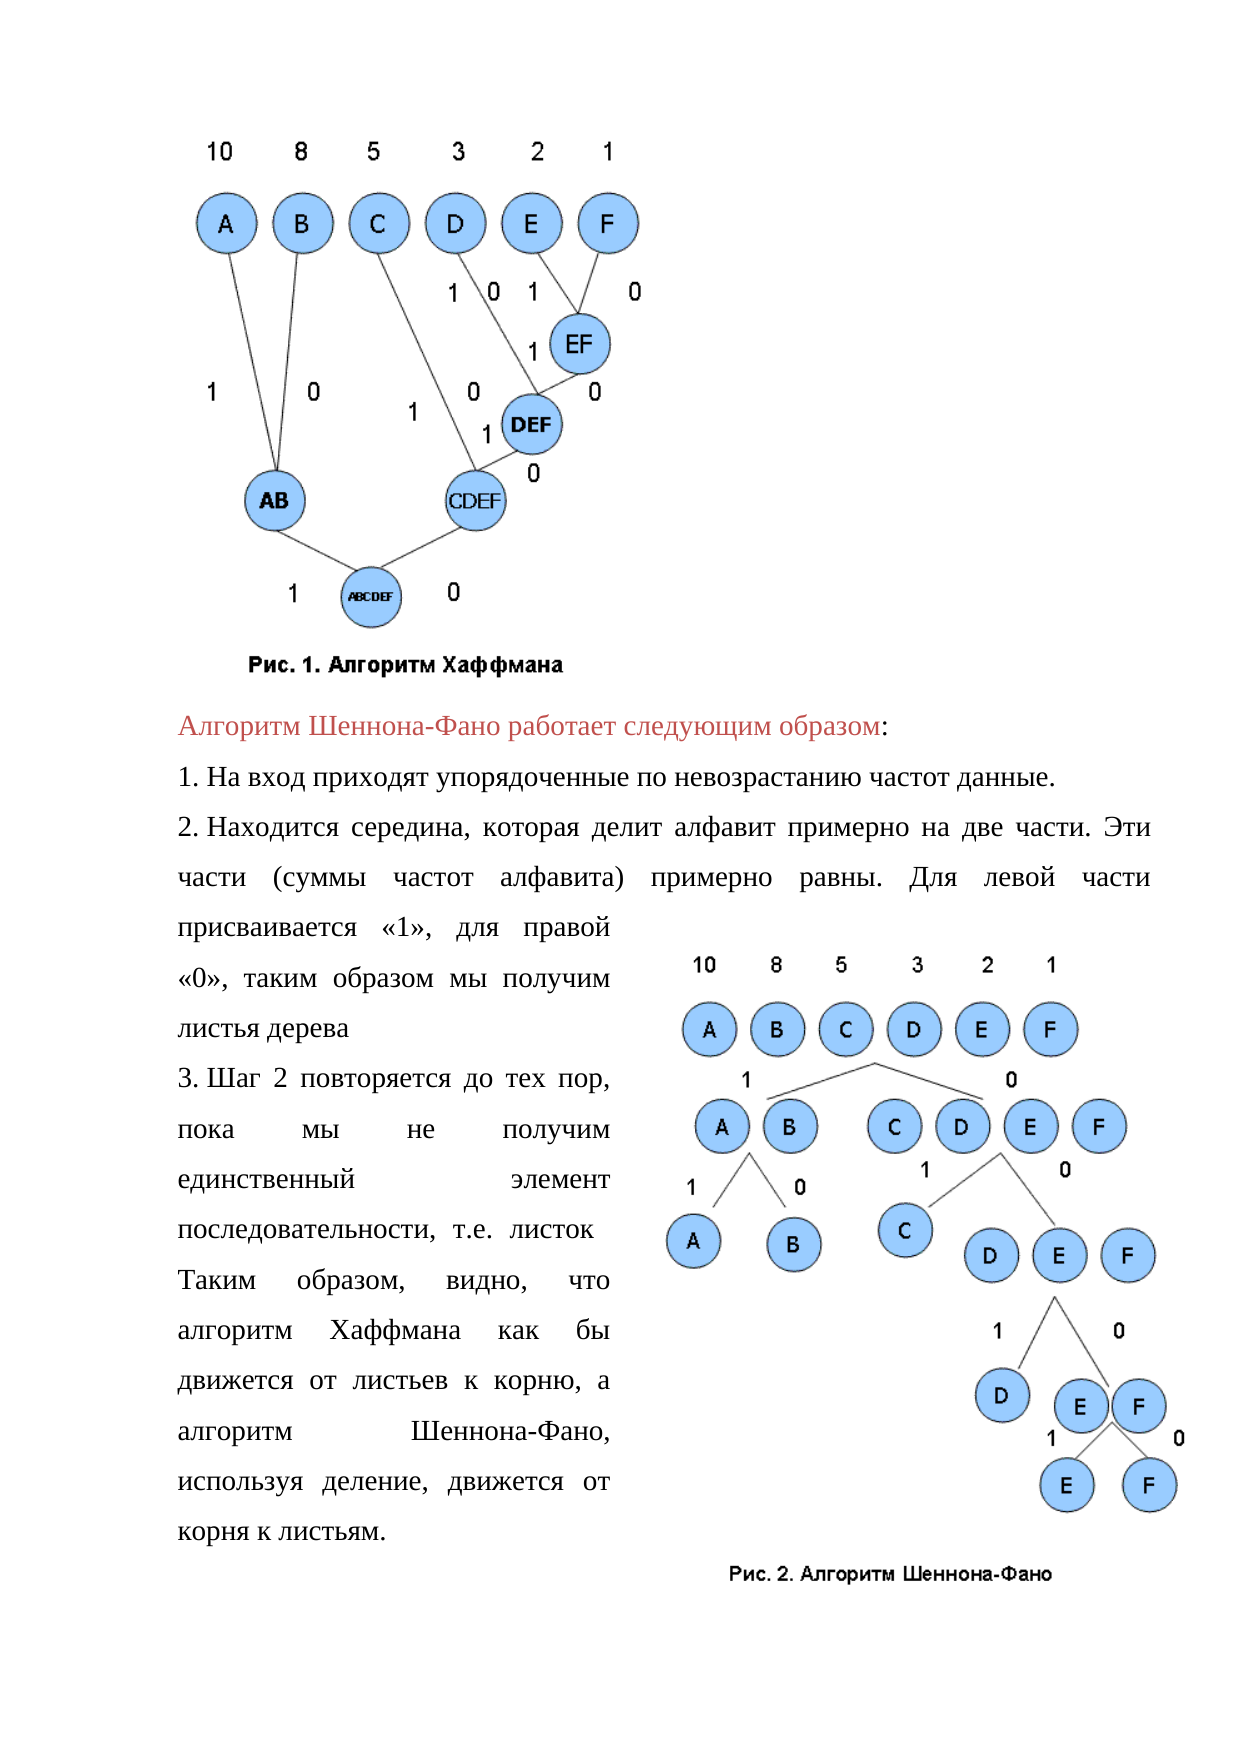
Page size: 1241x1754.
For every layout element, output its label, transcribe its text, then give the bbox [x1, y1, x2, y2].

text 2. Находится середина, которая делит алфавит примерно на две части. Эти части (суммы частот алфавита) примерно равны. Для левой части присваивается «1», для правой «0», таким образом мы получим листья дерева [177, 809, 1152, 1044]
text Алгоритм Шеннона-Фано работает следующим образом: [177, 708, 1152, 742]
text 3. Шаг 2 повторяется до тех пор, пока мы не получим единственный элемент последовательности, т.е. листок Таким образом, видно, что алгоритм Хаффмана как бы движется от листьев к корню, а алгоритм Шеннона-Фано, используя деление, движется от корня к листьям. [177, 1061, 629, 1547]
picture [629, 929, 1213, 1593]
picture [177, 118, 662, 695]
text 1. На вход приходят упорядоченные по невозрастанию частот данные. [177, 759, 1152, 792]
